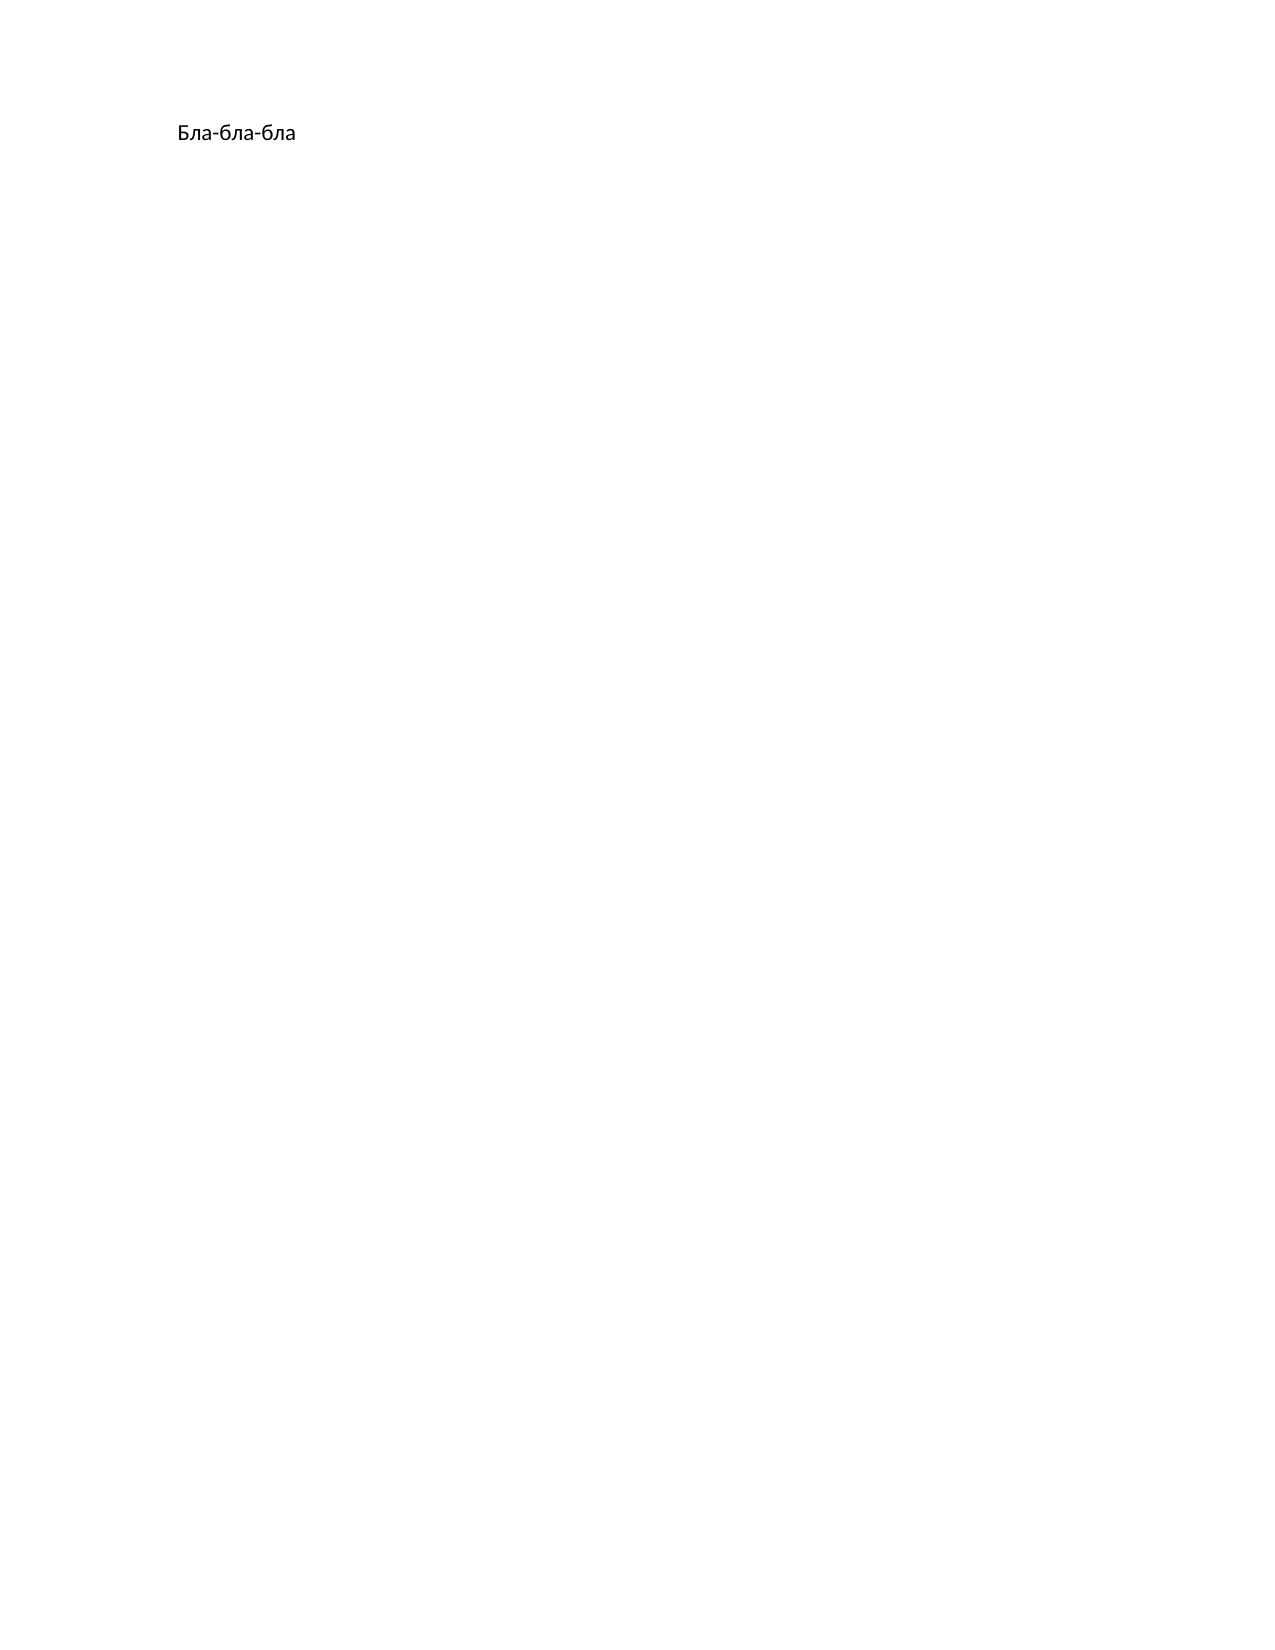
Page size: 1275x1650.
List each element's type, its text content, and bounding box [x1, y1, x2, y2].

text Бла-бла-бла [177, 118, 1186, 146]
